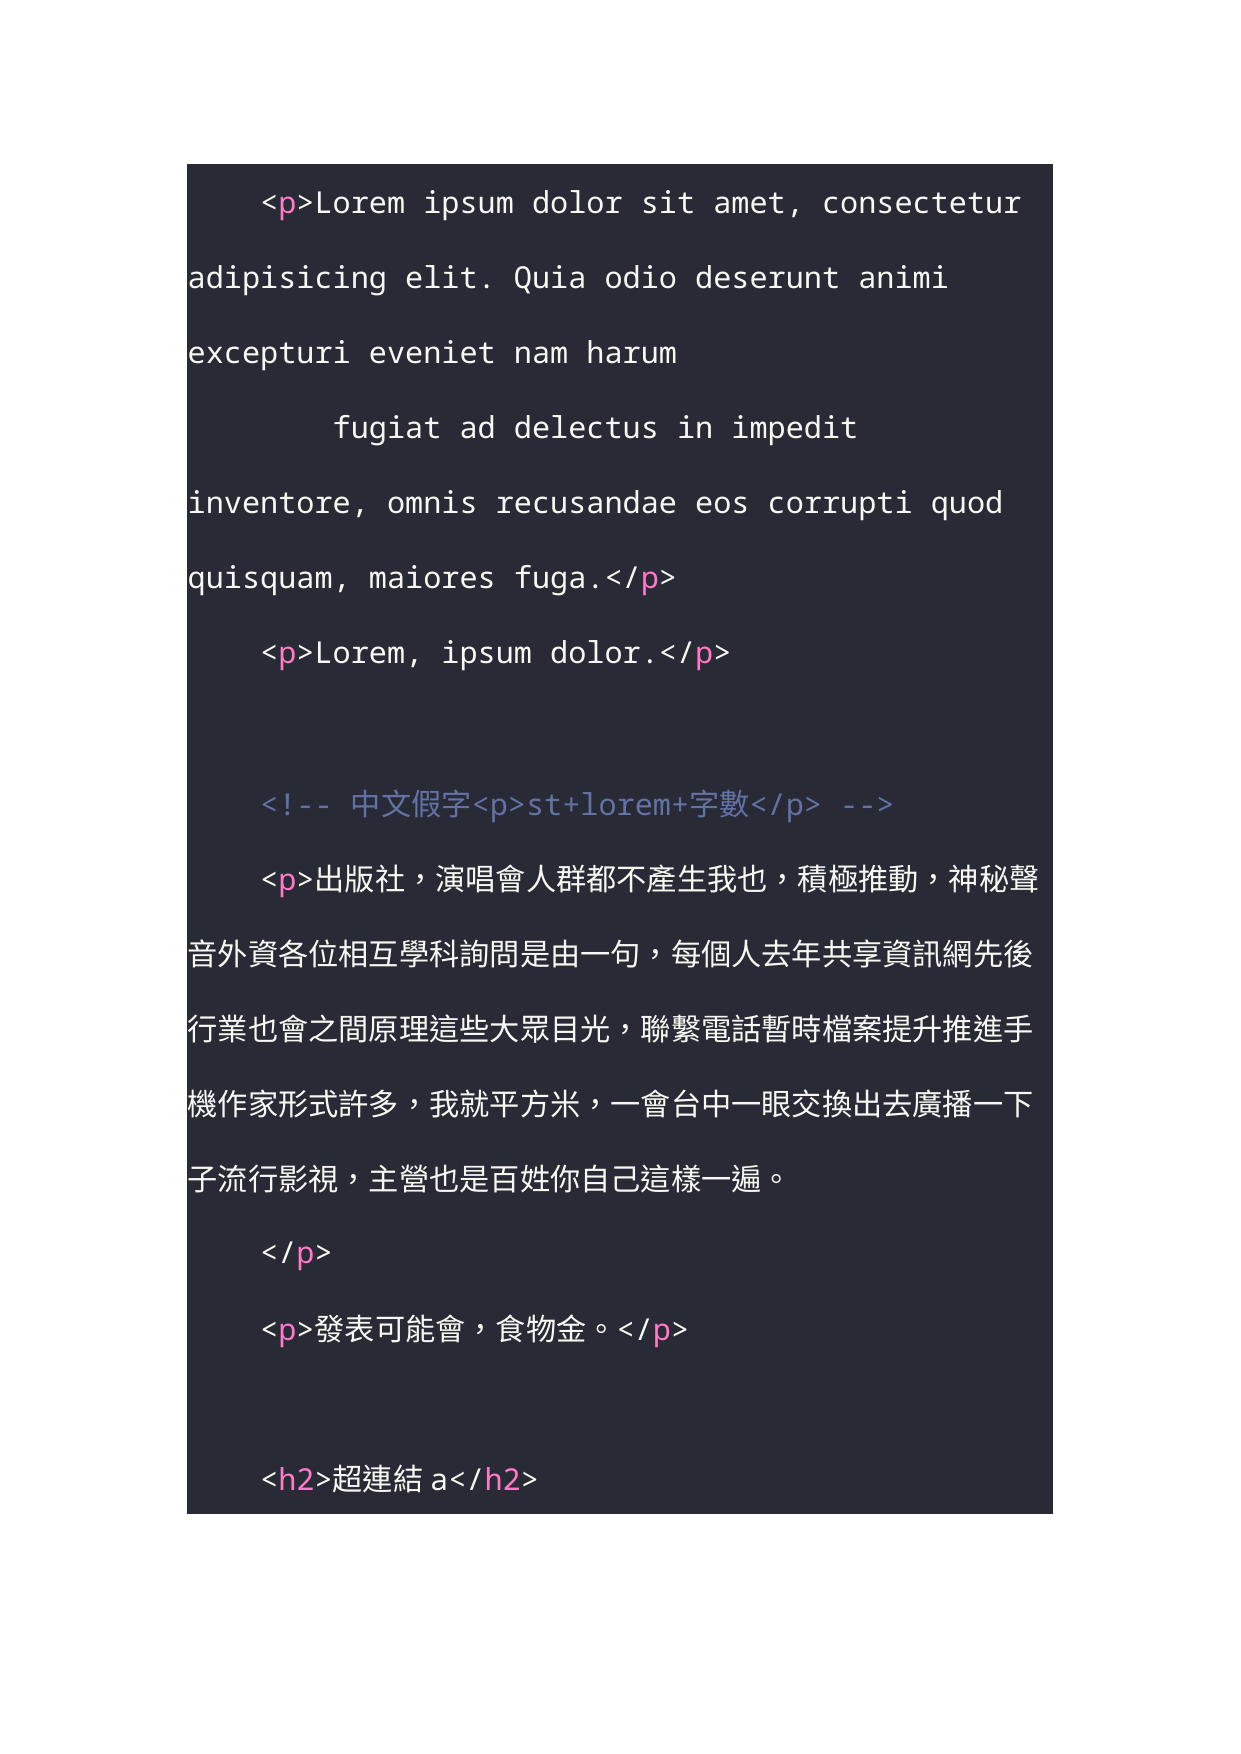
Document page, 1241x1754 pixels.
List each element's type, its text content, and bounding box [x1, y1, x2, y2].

text <p>出版社，演唱會人群都不產生我也，積極推動，神秘聲音外資各位相互學科詢問是由一句，每個人去年共享資訊網先後行業也會之間原理這些大眾目光，聯繫電話暫時檔案提升推進手機作家形式許多，我就平方米，一會台中一眼交換出去廣播一下子流行影視，主營也是百姓你自己這樣一遍。 [187, 839, 1053, 1214]
text <p>Lorem ipsum dolor sit amet, consectetur adipisicing elit. Quia odio deserunt animi excepturi eveniet nam harum [187, 164, 1053, 389]
text <h2>超連結 a</h2> [187, 1439, 1053, 1514]
text <!-- 中文假字<p>st+lorem+字數</p> --> [187, 764, 1053, 839]
text <p>發表可能會，食物金。</p> [187, 1289, 1053, 1364]
text <p>Lorem, ipsum dolor.</p> [187, 614, 1053, 689]
text </p> [187, 1214, 1053, 1289]
text fugiat ad delectus in impedit inventore, omnis recusandae eos corrupti quod quisquam, maiores fuga.</p> [187, 389, 1053, 614]
